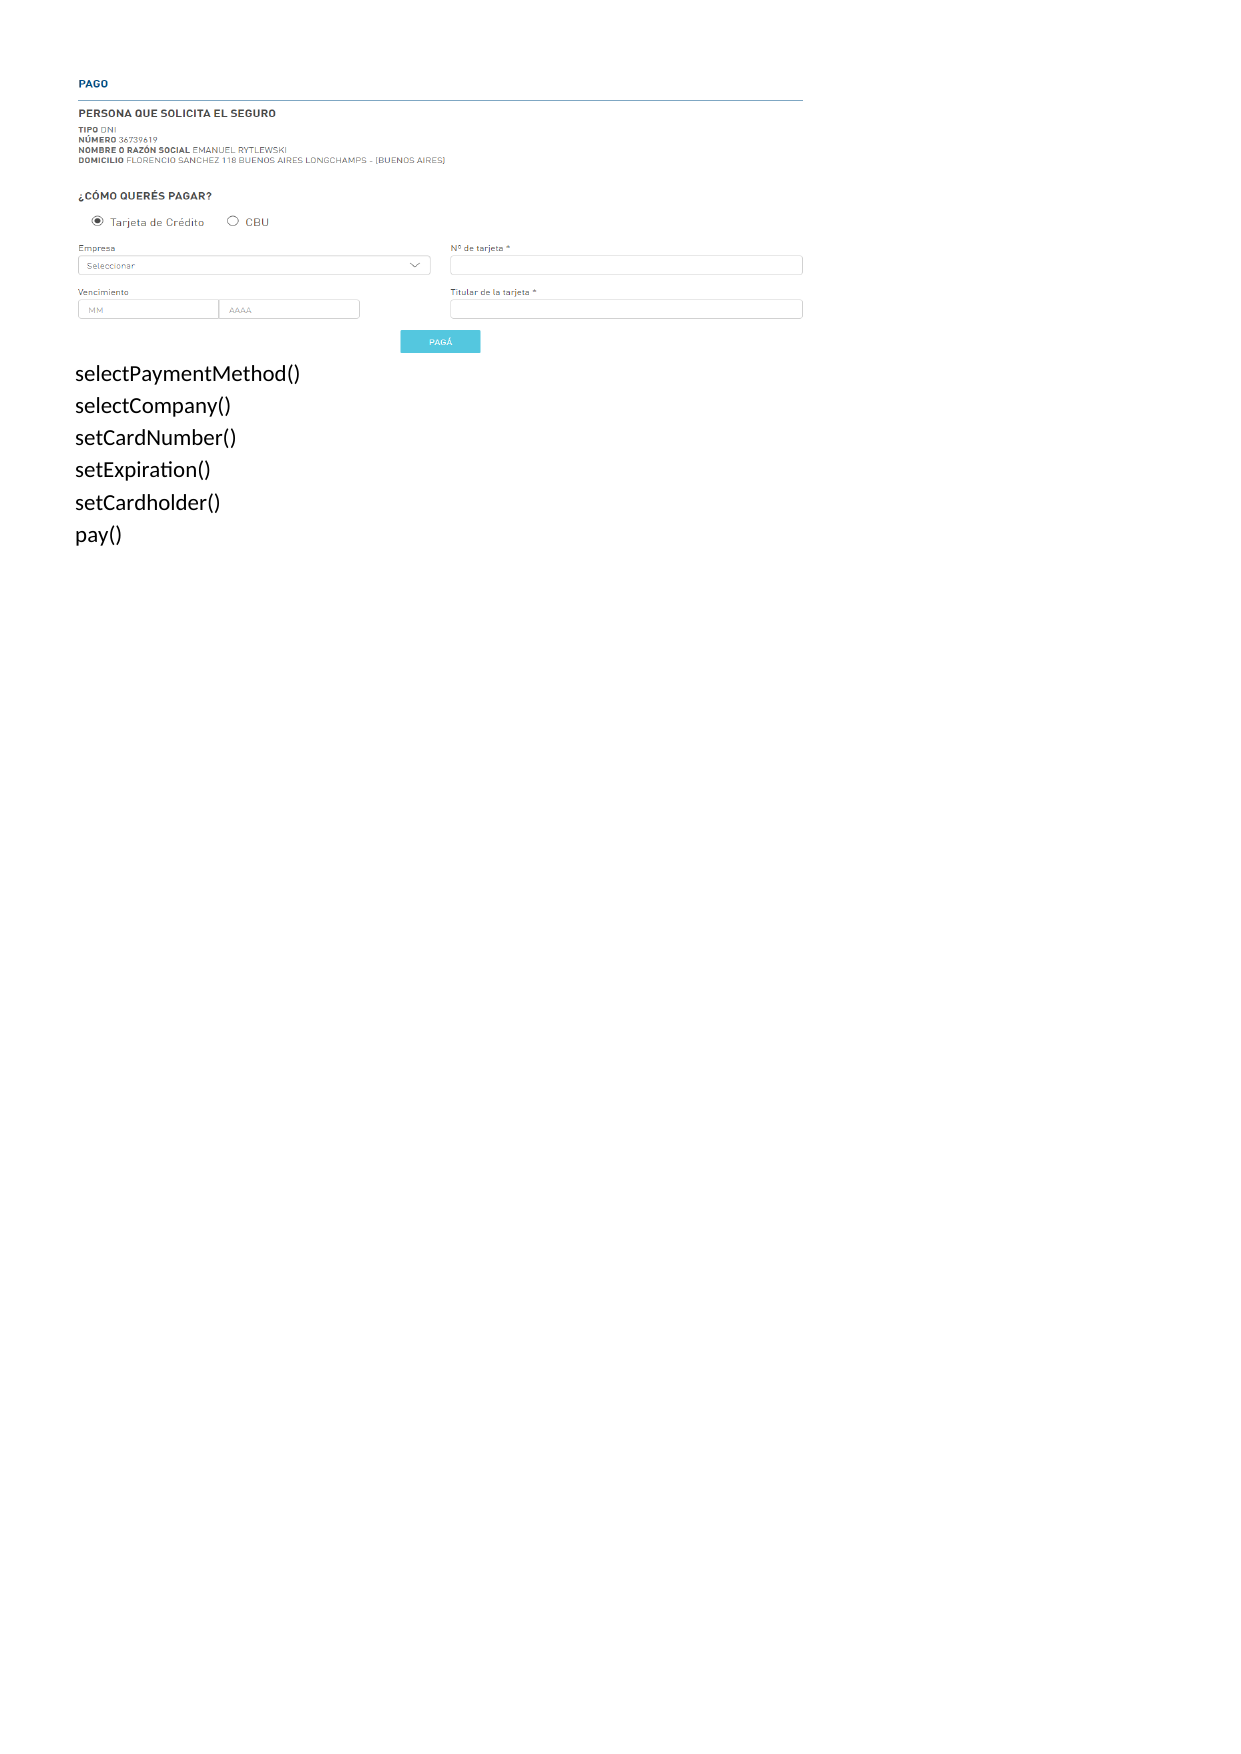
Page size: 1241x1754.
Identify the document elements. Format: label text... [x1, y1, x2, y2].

text selectCompany() [75, 391, 1165, 419]
text setExpiration() [75, 456, 1165, 484]
picture [75, 75, 806, 355]
text selectPaymentMethod() [75, 359, 1165, 387]
text setCardNumber() [75, 423, 1165, 451]
text setCardholder() [75, 488, 1165, 516]
text pay() [75, 520, 1165, 548]
